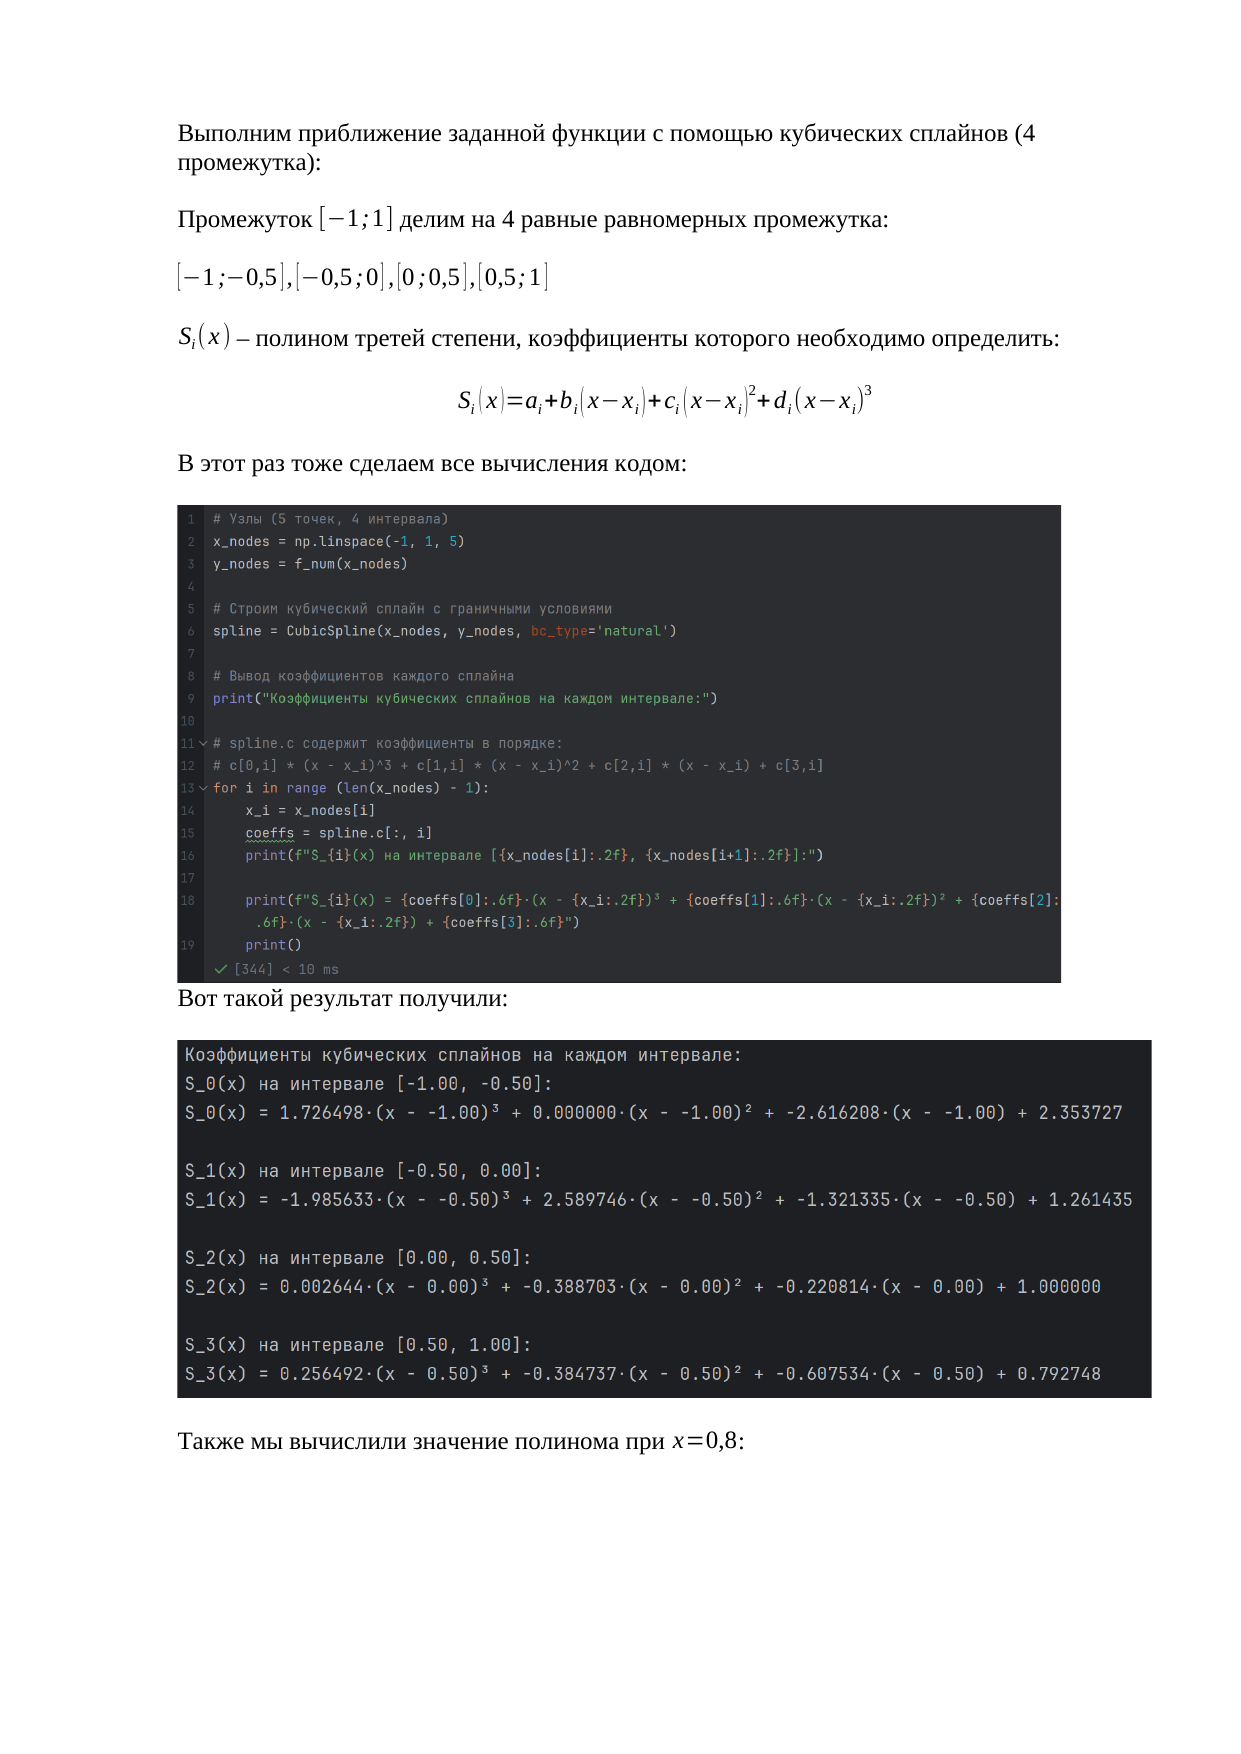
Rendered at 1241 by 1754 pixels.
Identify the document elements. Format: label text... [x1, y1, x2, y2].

picture [177, 505, 1062, 983]
text В этот раз тоже сделаем все вычисления кодом: [177, 448, 1152, 477]
picture [177, 1040, 1152, 1398]
text Промежуток делим на 4 равные равномерных промежутка: [177, 204, 1152, 233]
text – полином третей степени, коэффициенты которого необходимо определить: [177, 321, 1152, 353]
text Также мы вычислили значение полинома при : [177, 1426, 1152, 1455]
text Выполним приближение заданной функции с помощью кубических сплайнов (4 промежутка): [177, 118, 1152, 176]
text Вот такой результат получили: [177, 983, 1152, 1011]
